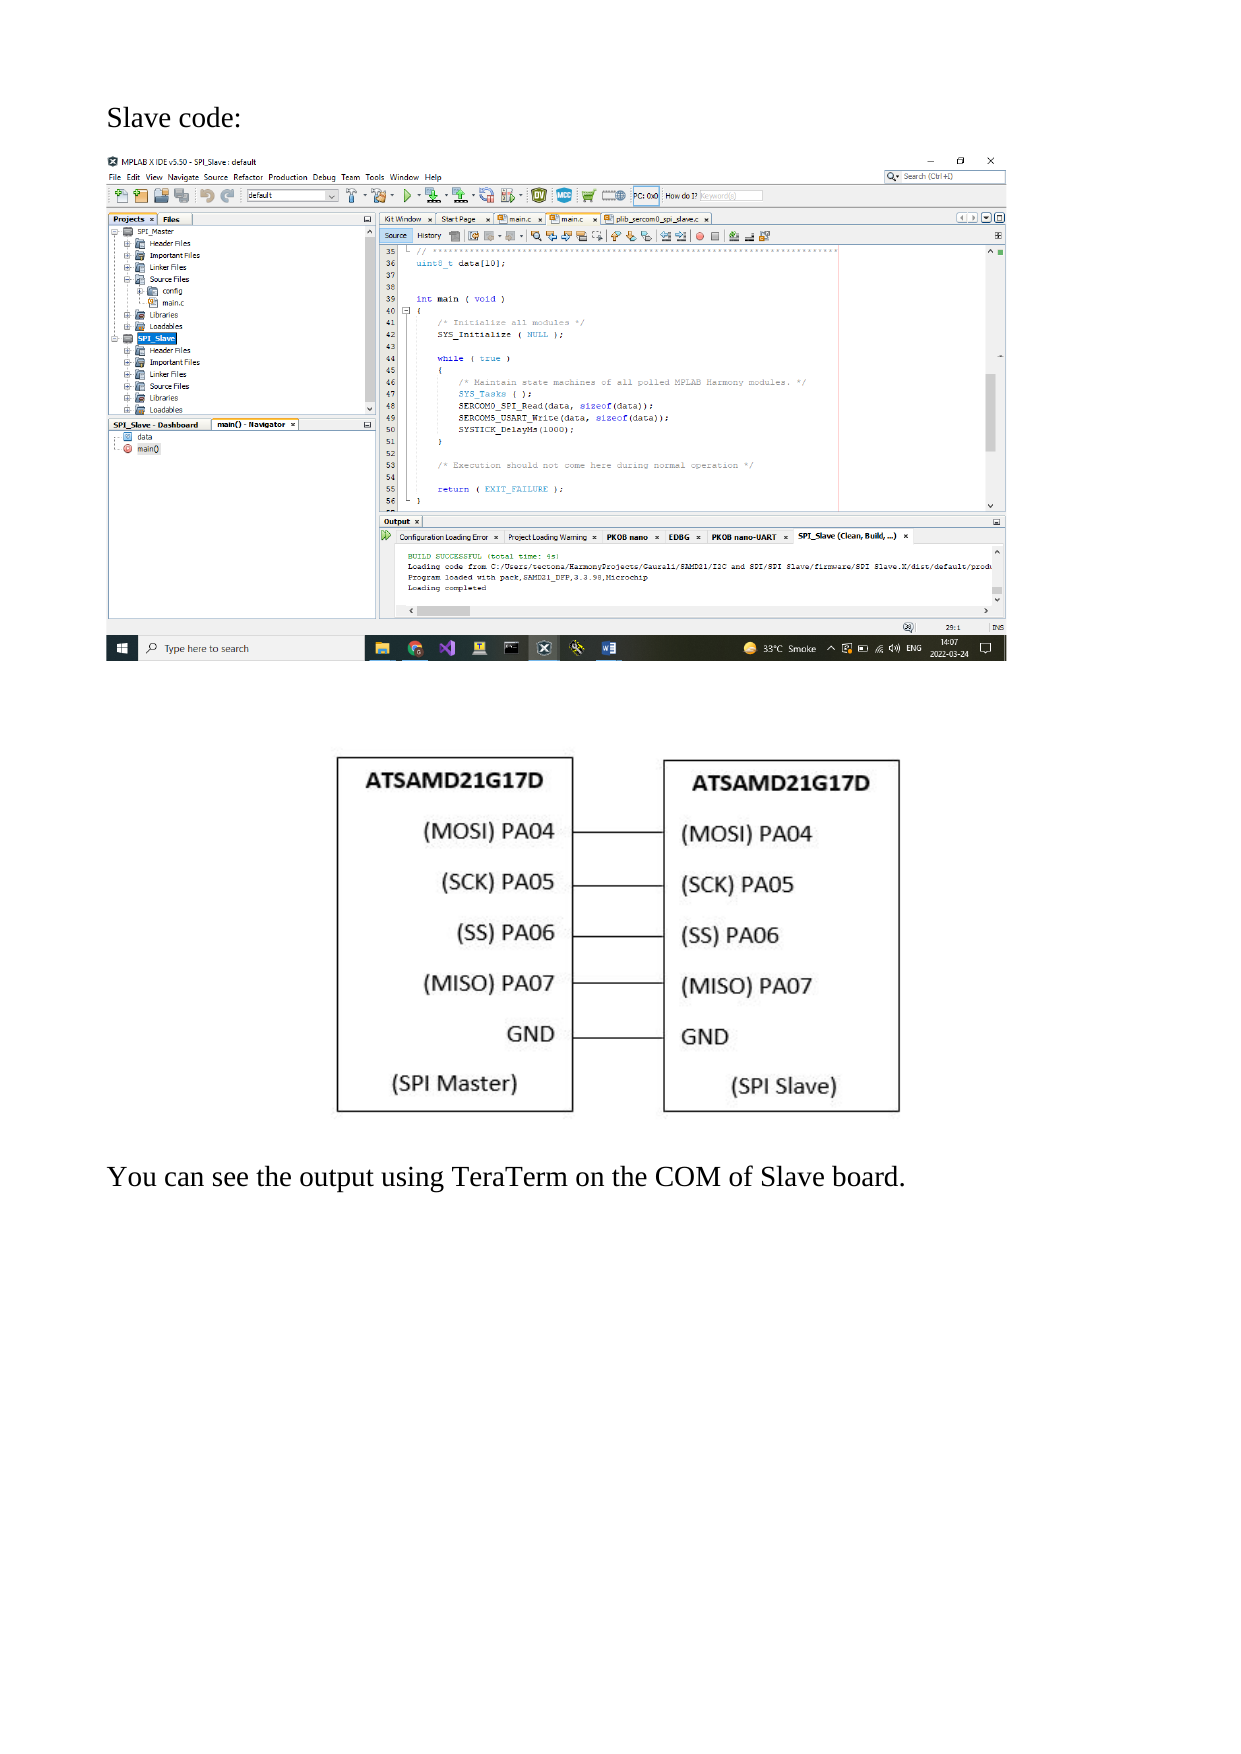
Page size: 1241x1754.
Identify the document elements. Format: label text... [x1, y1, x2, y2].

text You can see the output using TeraTerm on the COM of Slave board. [106, 1159, 1134, 1192]
text Slave code: [106, 100, 1134, 134]
picture [308, 736, 932, 1139]
picture [106, 154, 1007, 661]
